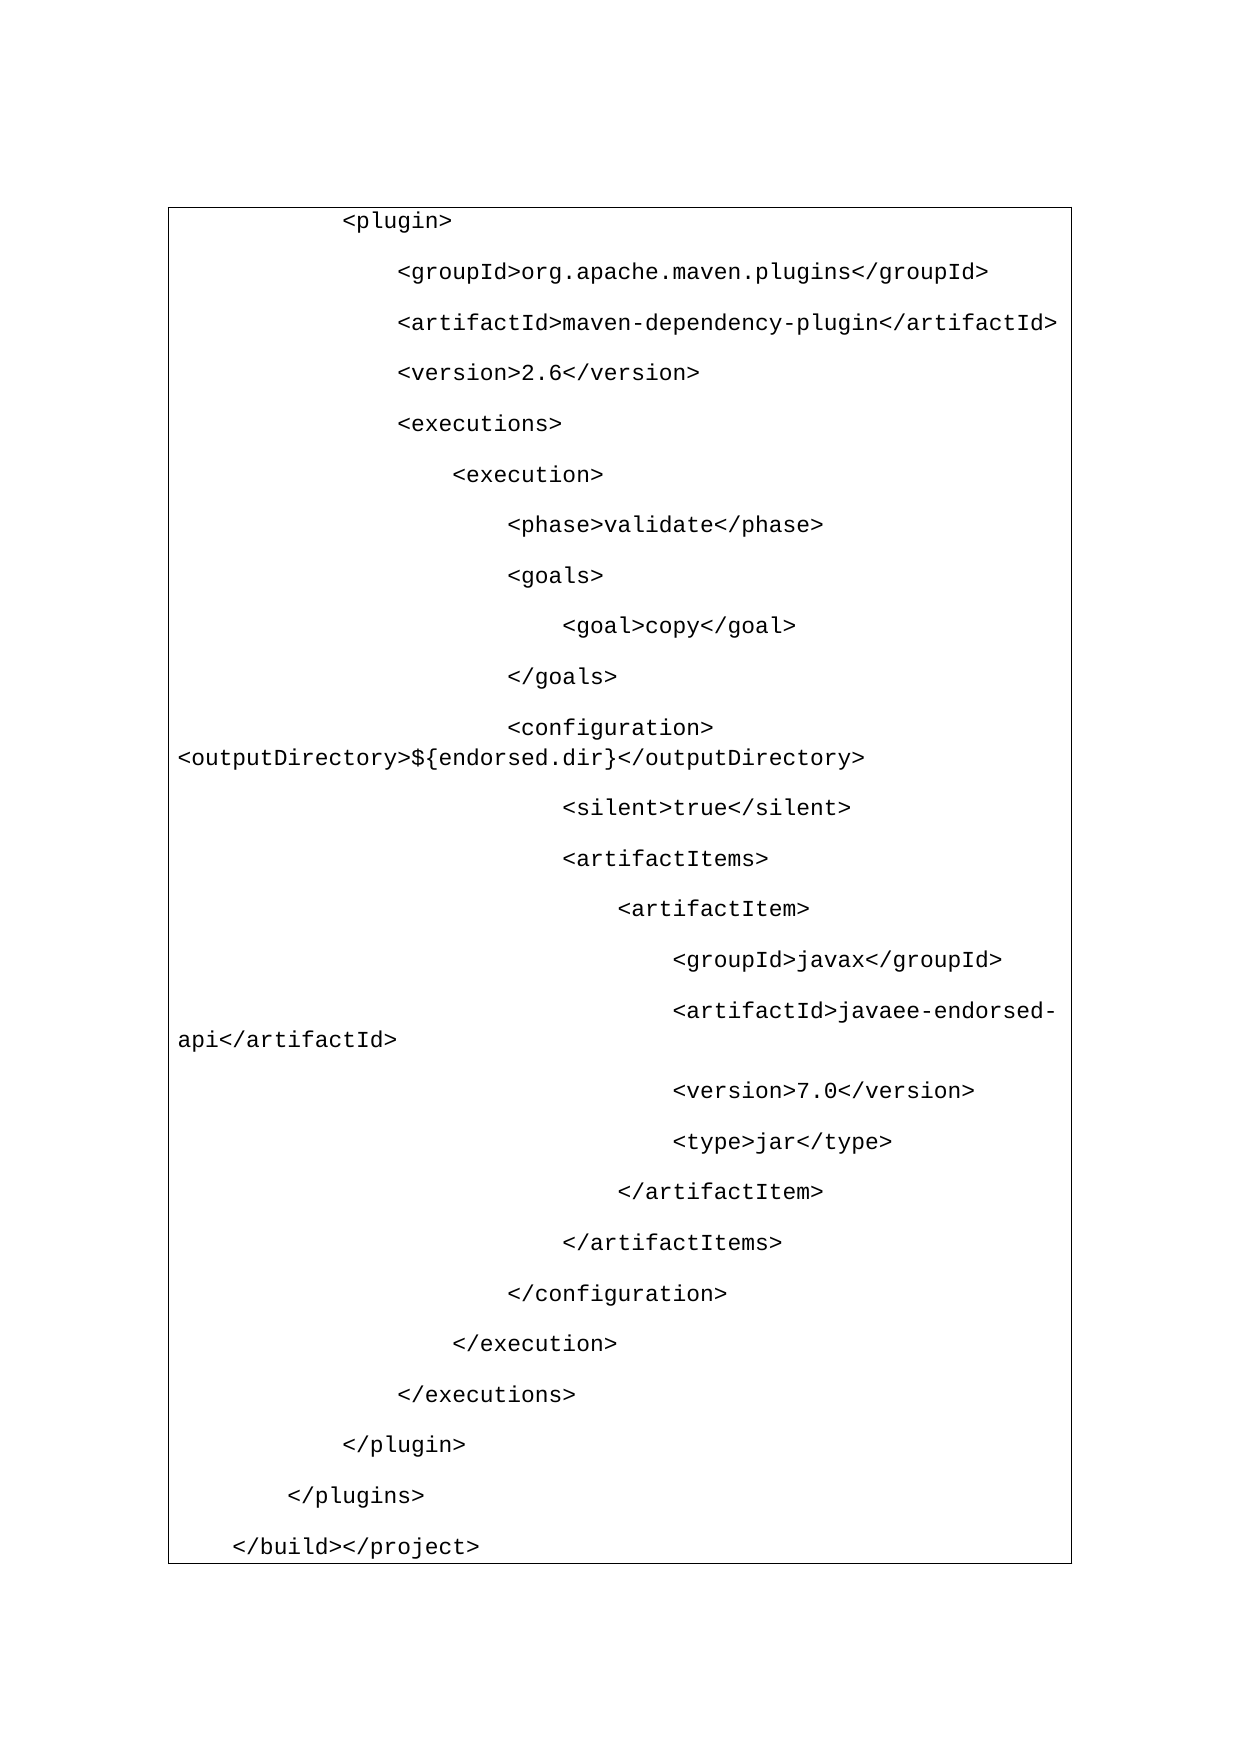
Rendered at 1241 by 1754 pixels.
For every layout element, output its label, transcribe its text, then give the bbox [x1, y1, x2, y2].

text </goals> [169, 662, 1071, 691]
text <artifactItems> [169, 844, 1071, 873]
text <plugin> [169, 208, 1071, 236]
text <groupId>org.apache.maven.plugins</groupId> [169, 257, 1071, 286]
text </plugin> [169, 1431, 1071, 1460]
text <executions> [169, 409, 1071, 438]
text </execution> [169, 1329, 1071, 1358]
text <artifactId>javaee-endorsed-api</artifactId> [169, 996, 1071, 1055]
text <silent>true</silent> [169, 793, 1071, 822]
text <version>7.0</version> [169, 1076, 1071, 1105]
text <goals> [169, 561, 1071, 590]
text <version>2.6</version> [169, 359, 1071, 388]
text <configuration> <outputDirectory>${endorsed.dir}</outputDirectory> [169, 713, 1071, 772]
text </executions> [169, 1380, 1071, 1409]
text <execution> [169, 460, 1071, 489]
text </artifactItem> [169, 1178, 1071, 1207]
text </plugins> [169, 1481, 1071, 1510]
text </configuration> [169, 1279, 1071, 1308]
text <artifactId>maven-dependency-plugin</artifactId> [169, 308, 1071, 337]
text <goal>copy</goal> [169, 612, 1071, 641]
text </artifactItems> [169, 1228, 1071, 1257]
text <type>jar</type> [169, 1127, 1071, 1156]
text <phase>validate</phase> [169, 511, 1071, 539]
text </build></project> [169, 1532, 1071, 1563]
text <artifactItem> [169, 895, 1071, 924]
text <groupId>javax</groupId> [169, 945, 1071, 974]
